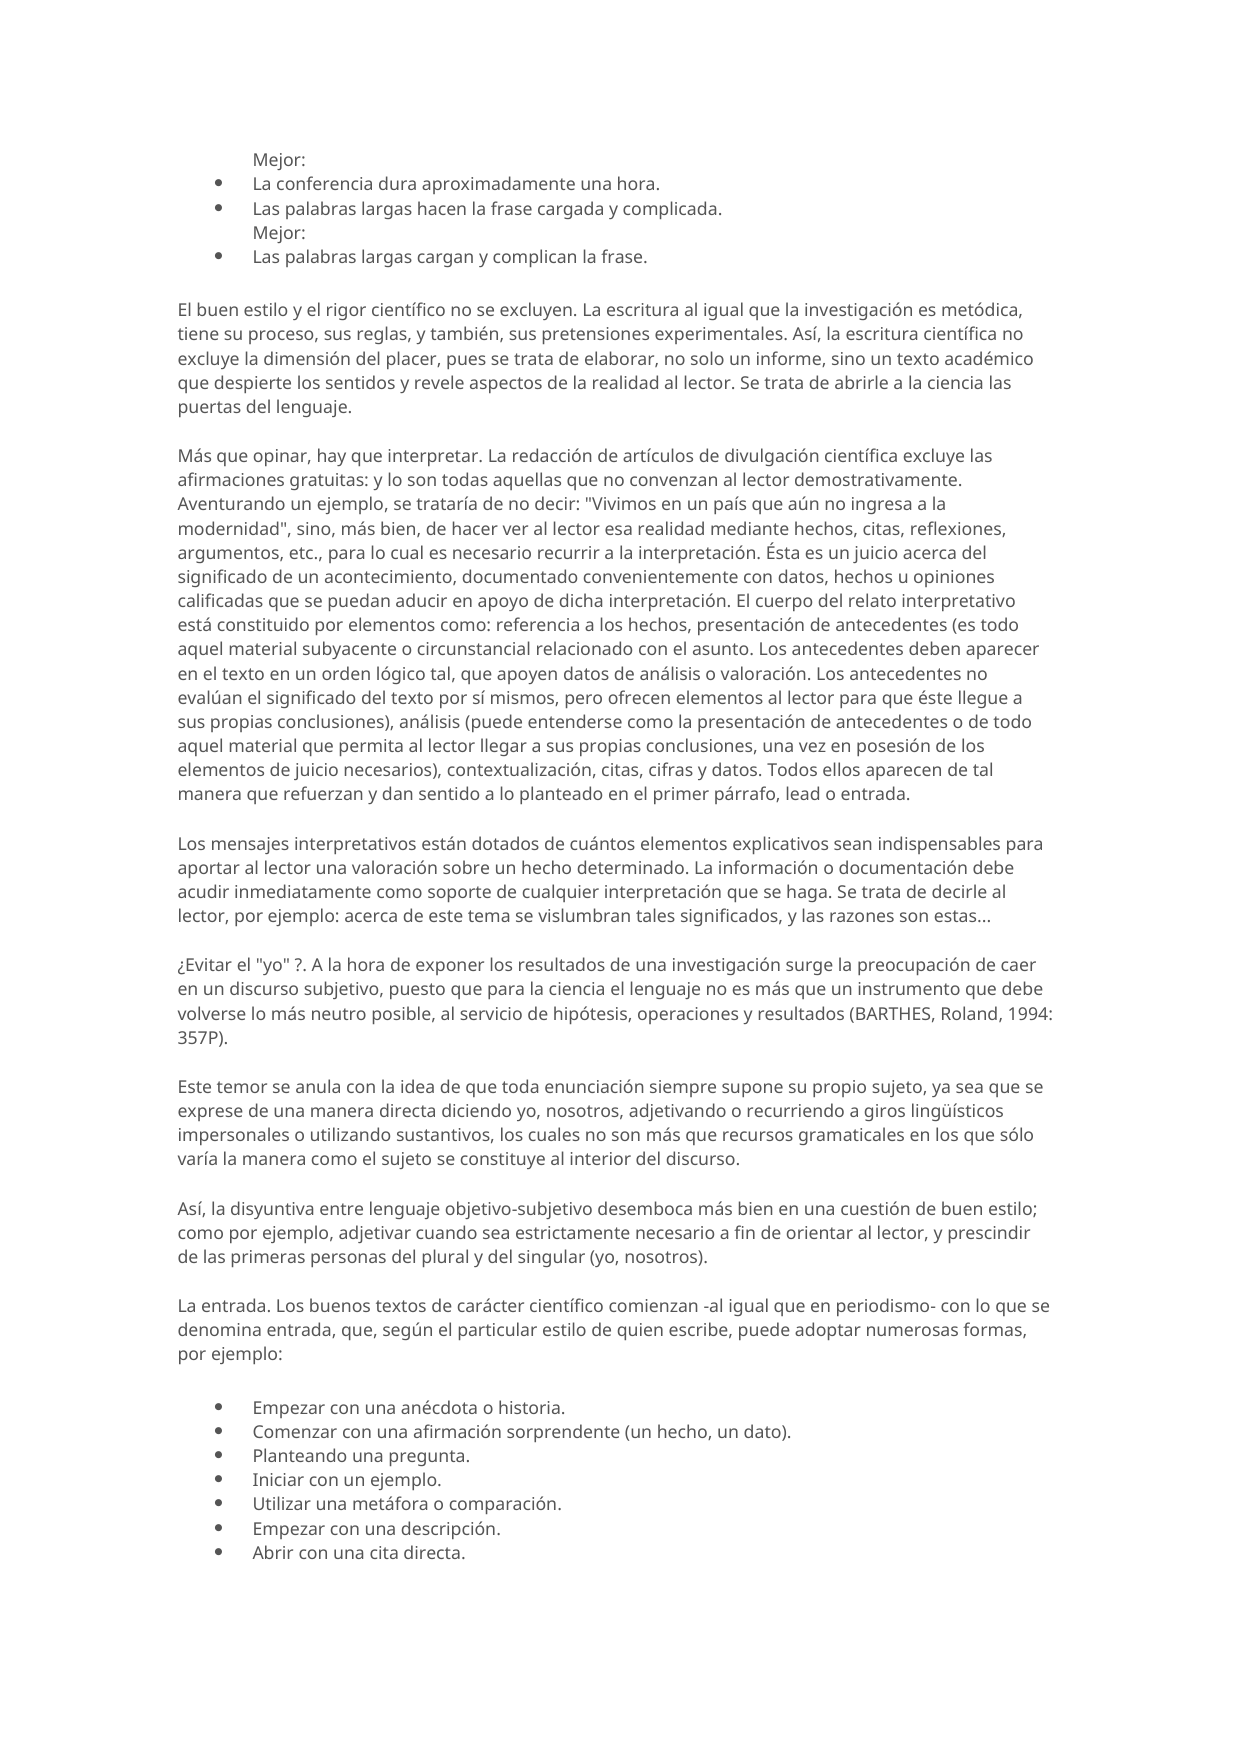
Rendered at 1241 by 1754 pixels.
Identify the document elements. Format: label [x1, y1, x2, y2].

table_header [177, 148, 1063, 1593]
